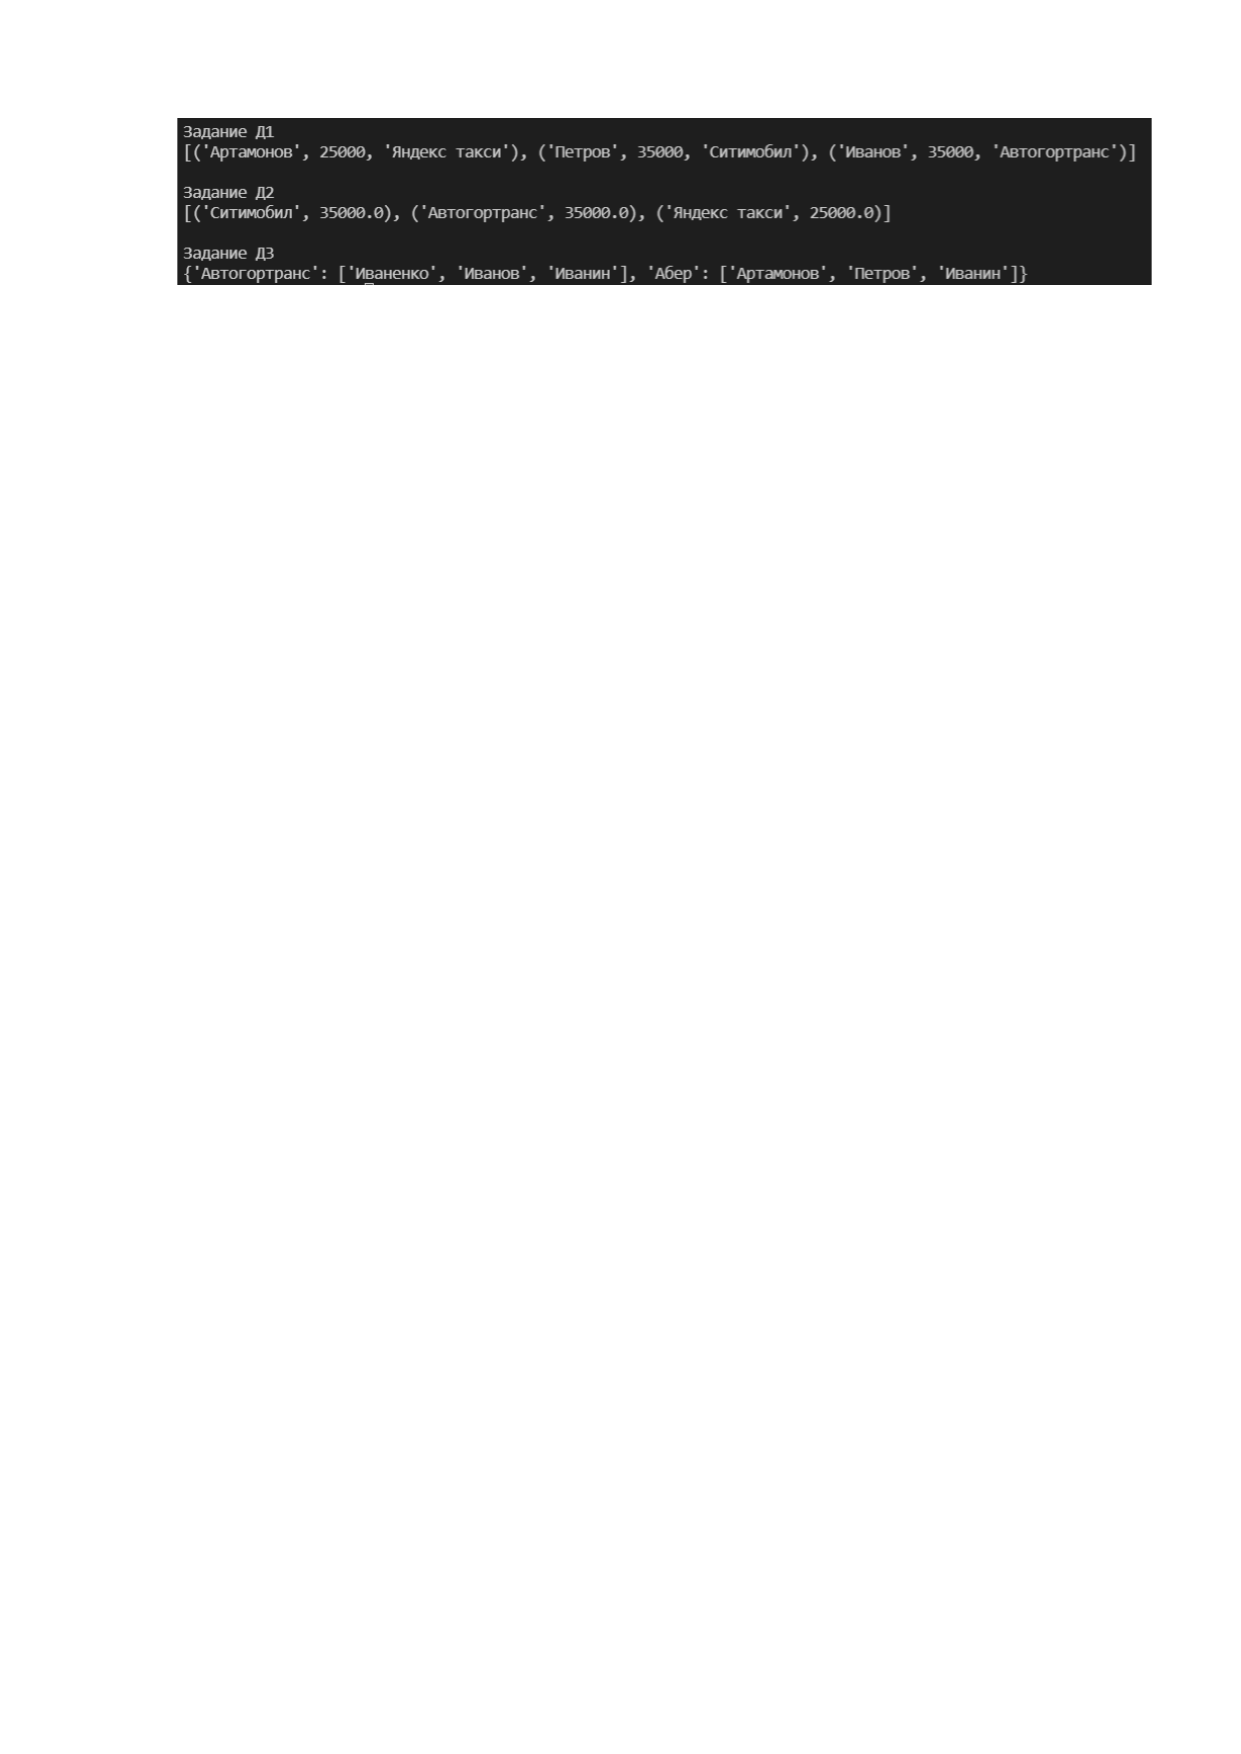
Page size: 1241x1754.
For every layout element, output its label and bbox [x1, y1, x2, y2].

picture [177, 118, 1152, 285]
